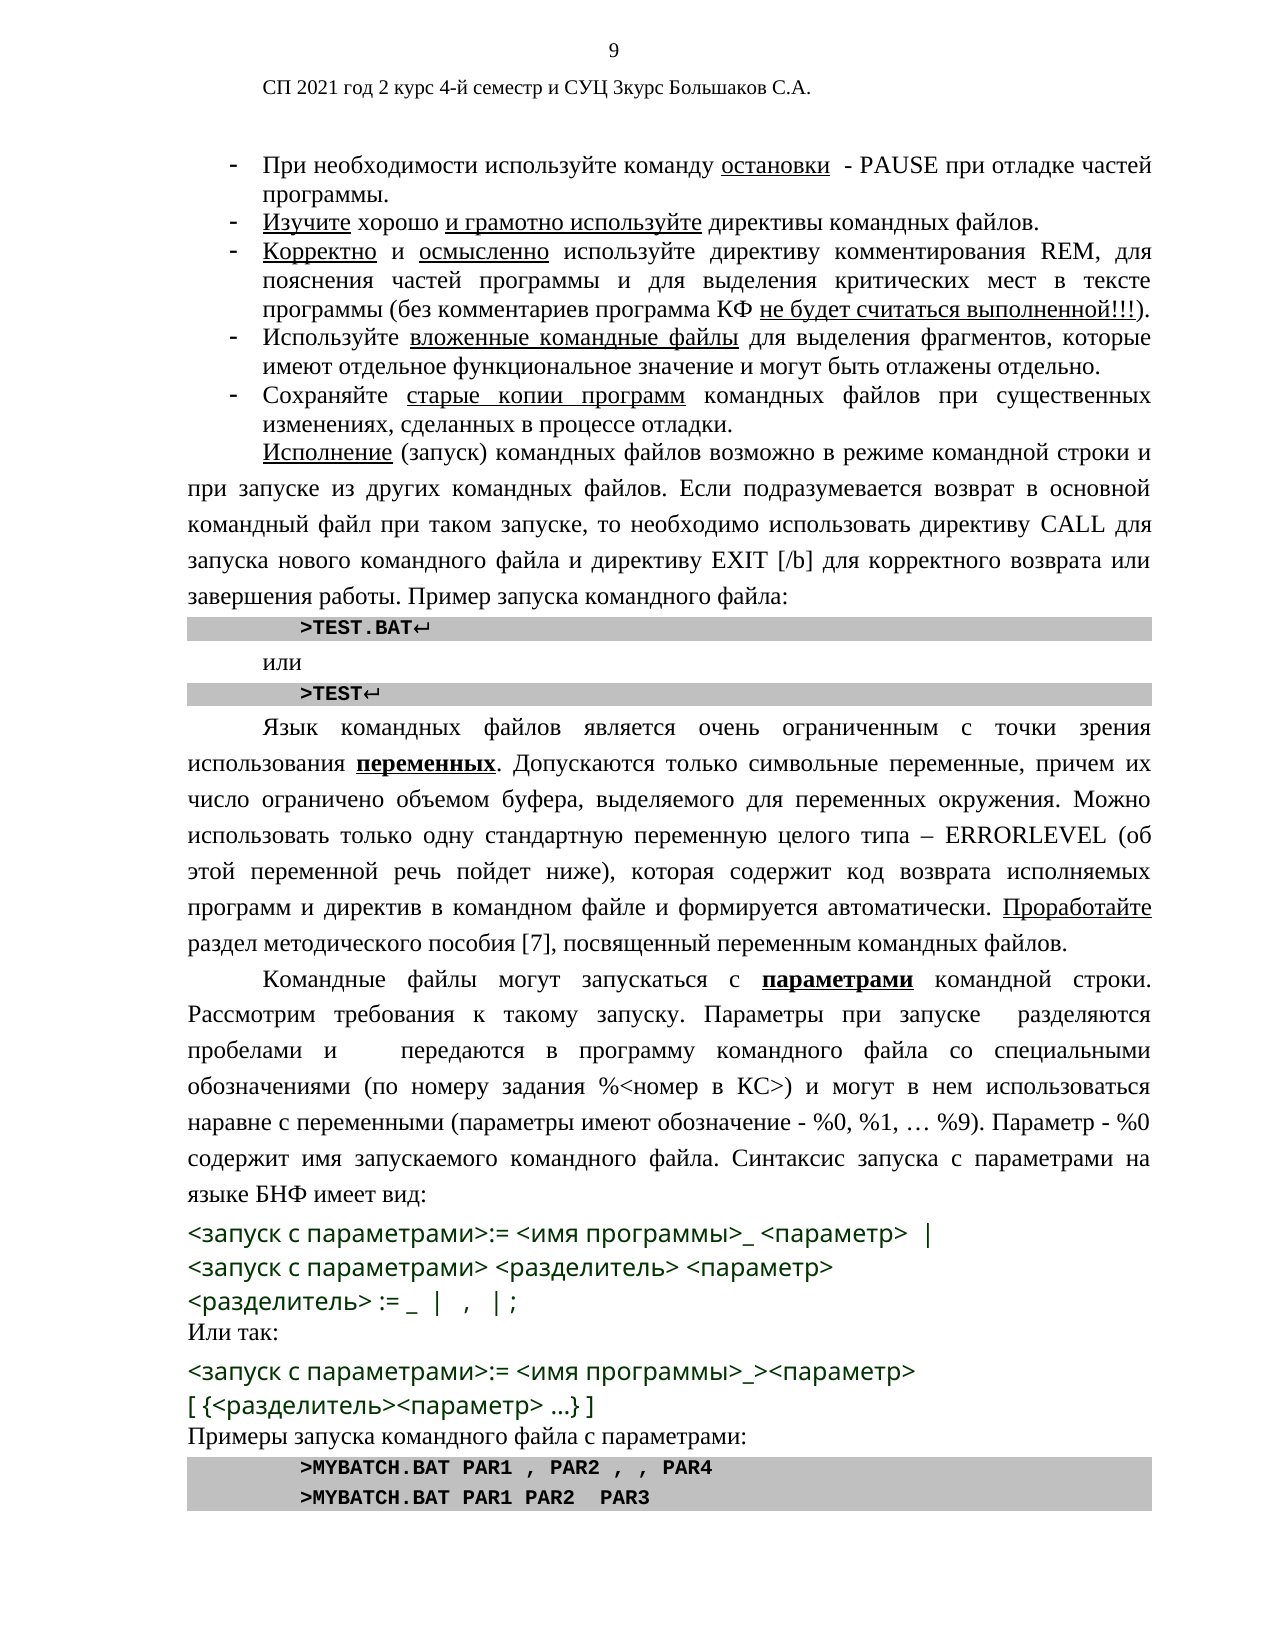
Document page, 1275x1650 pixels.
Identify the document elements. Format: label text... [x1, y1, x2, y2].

text >MYBATCH.BAT PAR1 , PAR2 , , PAR4 [187, 1457, 1152, 1481]
text Язык командных файлов является очень ограниченным с точки зрения использования переменных. Допускаются только символьные переменные, причем их число ограничено объемом буфера, выделяемого для переменных окружения. Можно использовать только одну стандартную переменную целого типа – ERRORLEVEL (об этой переменной речь пойдет ниже), которая содержит код возврата исполняемых программ и директив в командном файле и формируется автоматически. Проработайте раздел методического пособия [7], посвященный переменным командных файлов. [187, 712, 1152, 956]
text >MYBATCH.BAT PAR1 PAR2 PAR3 [187, 1487, 1152, 1511]
text >TEST [187, 683, 1152, 706]
text <разделитель> := _ | , | ; [187, 1283, 1152, 1317]
text >TEST.BAT [187, 617, 1152, 641]
text Или так: [187, 1317, 1152, 1346]
text [ {<разделитель><параметр> …} ] [187, 1387, 1152, 1421]
list Используйте вложенные командные файлы для выделения фрагментов, которые имеют отдельное функциональное значение и могут быть отлажены отдельно. [229, 322, 1152, 380]
text или [187, 647, 1152, 675]
list Корректно и осмысленно используйте директиву комментирования REM, для пояснения частей программы и для выделения критических мест в тексте программы (без комментариев программа КФ не будет считаться выполненной!!!). [229, 236, 1152, 322]
text <запуск с параметрами>:= <имя программы>_><параметр> [187, 1353, 1152, 1387]
list При необходимости используйте команду остановки - PAUSE при отладке частей программы. [229, 150, 1152, 207]
text Исполнение (запуск) командных файлов возможно в режиме командной строки и при запуске из других командных файлов. Если подразумевается возврат в основной командный файл при таком запуске, то необходимо использовать директиву CALL для запуска нового командного файла и директиву EXIT [/b] для корректного возврата или завершения работы. Пример запуска командного файла: [187, 437, 1152, 610]
text Командные файлы могут запускаться с параметрами командной строки. Рассмотрим требования к такому запуску. Параметры при запуске разделяются пробелами и передаются в программу командного файла со специальными обозначениями (по номеру задания %<номер в КС>) и могут в нем использоваться наравне с переменными (параметры имеют обозначение - %0, %1, … %9). Параметр - %0 содержит имя запускаемого командного файла. Синтаксис запуска с параметрами на языке БНФ имеет вид: [187, 964, 1152, 1208]
text <запуск с параметрами>:= <имя программы>_ <параметр> | [187, 1215, 1152, 1249]
list Сохраняйте старые копии программ командных файлов при существенных изменениях, сделанных в процессе отладки. [229, 380, 1152, 437]
text <запуск с параметрами> <разделитель> <параметр> [187, 1249, 1152, 1283]
list Изучите хорошо и грамотно используйте директивы командных файлов. [229, 207, 1152, 236]
text Примеры запуска командного файла с параметрами: [187, 1421, 1152, 1450]
